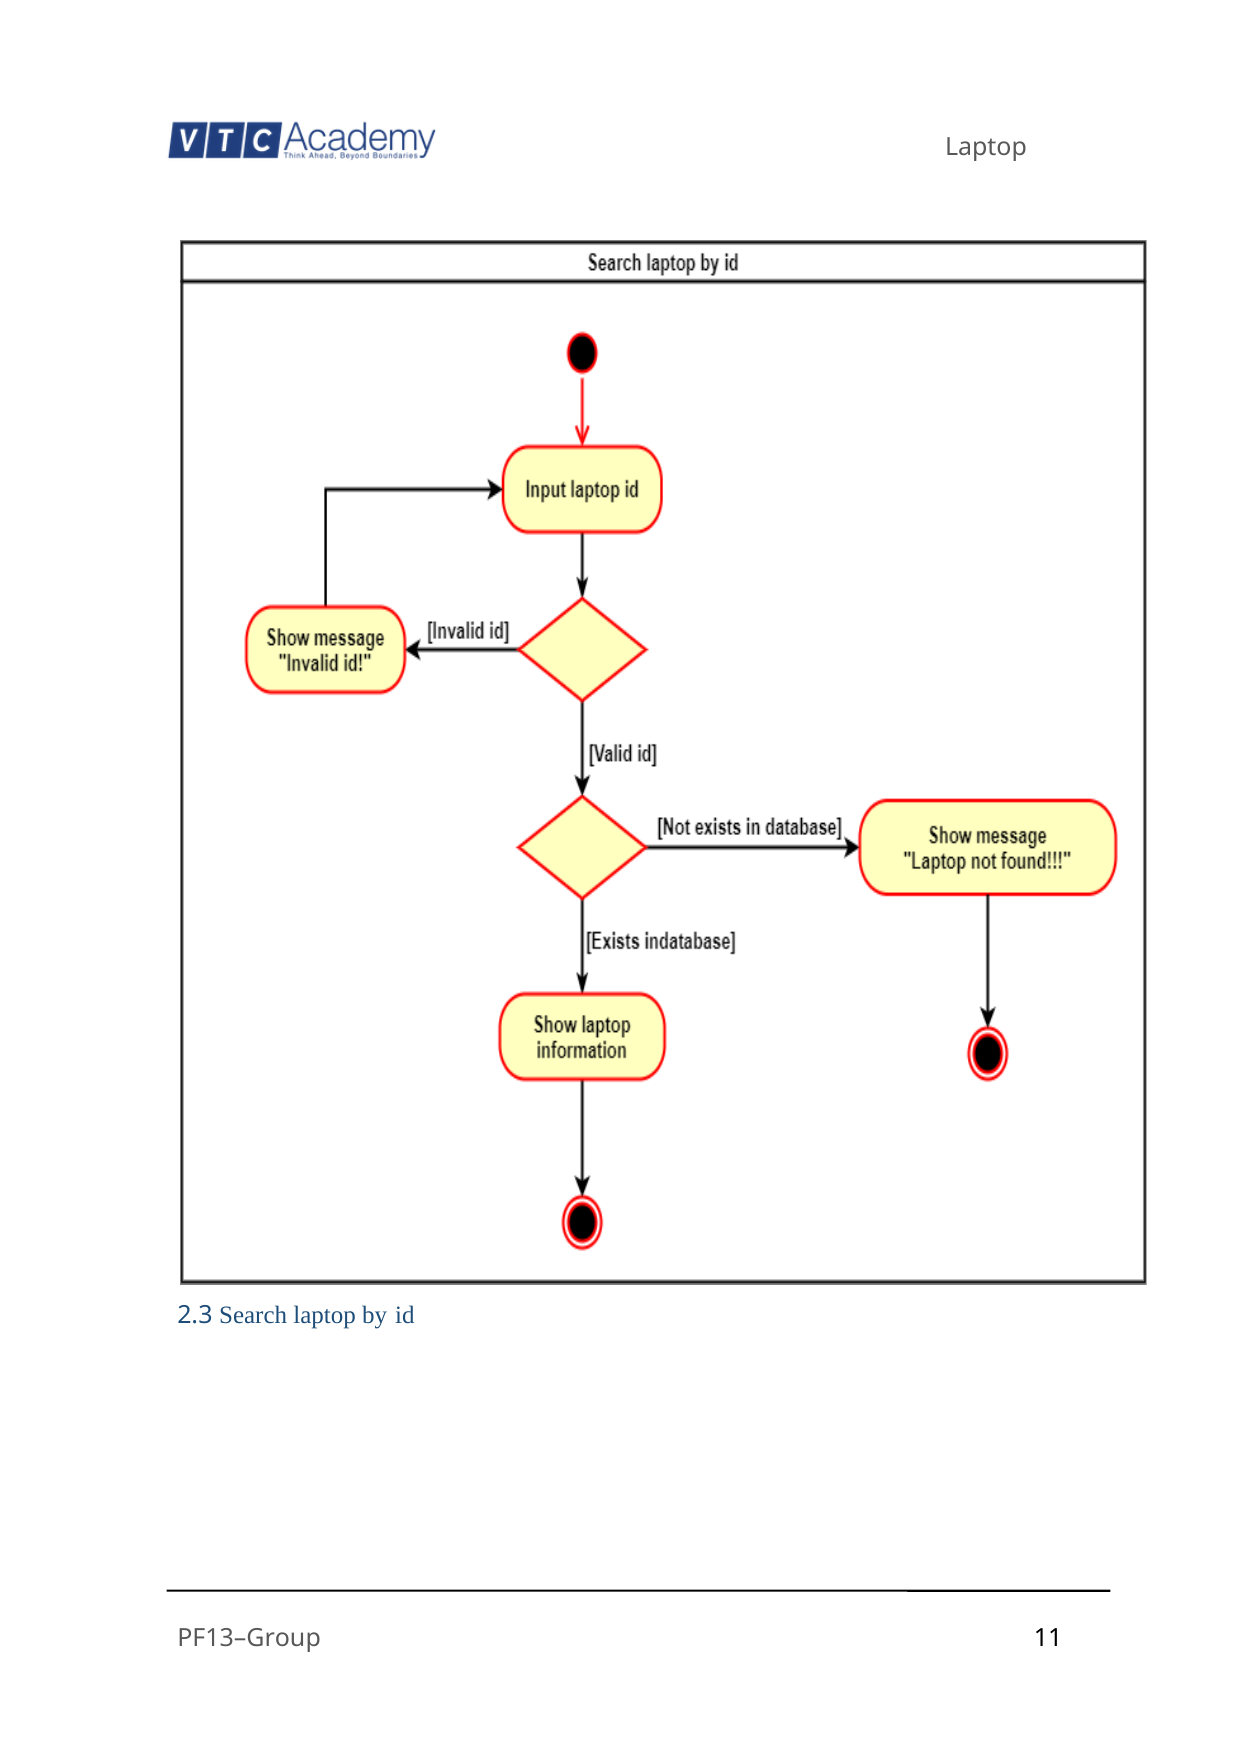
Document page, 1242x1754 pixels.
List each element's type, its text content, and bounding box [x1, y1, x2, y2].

picture [159, 114, 445, 168]
picture [180, 240, 1147, 1285]
